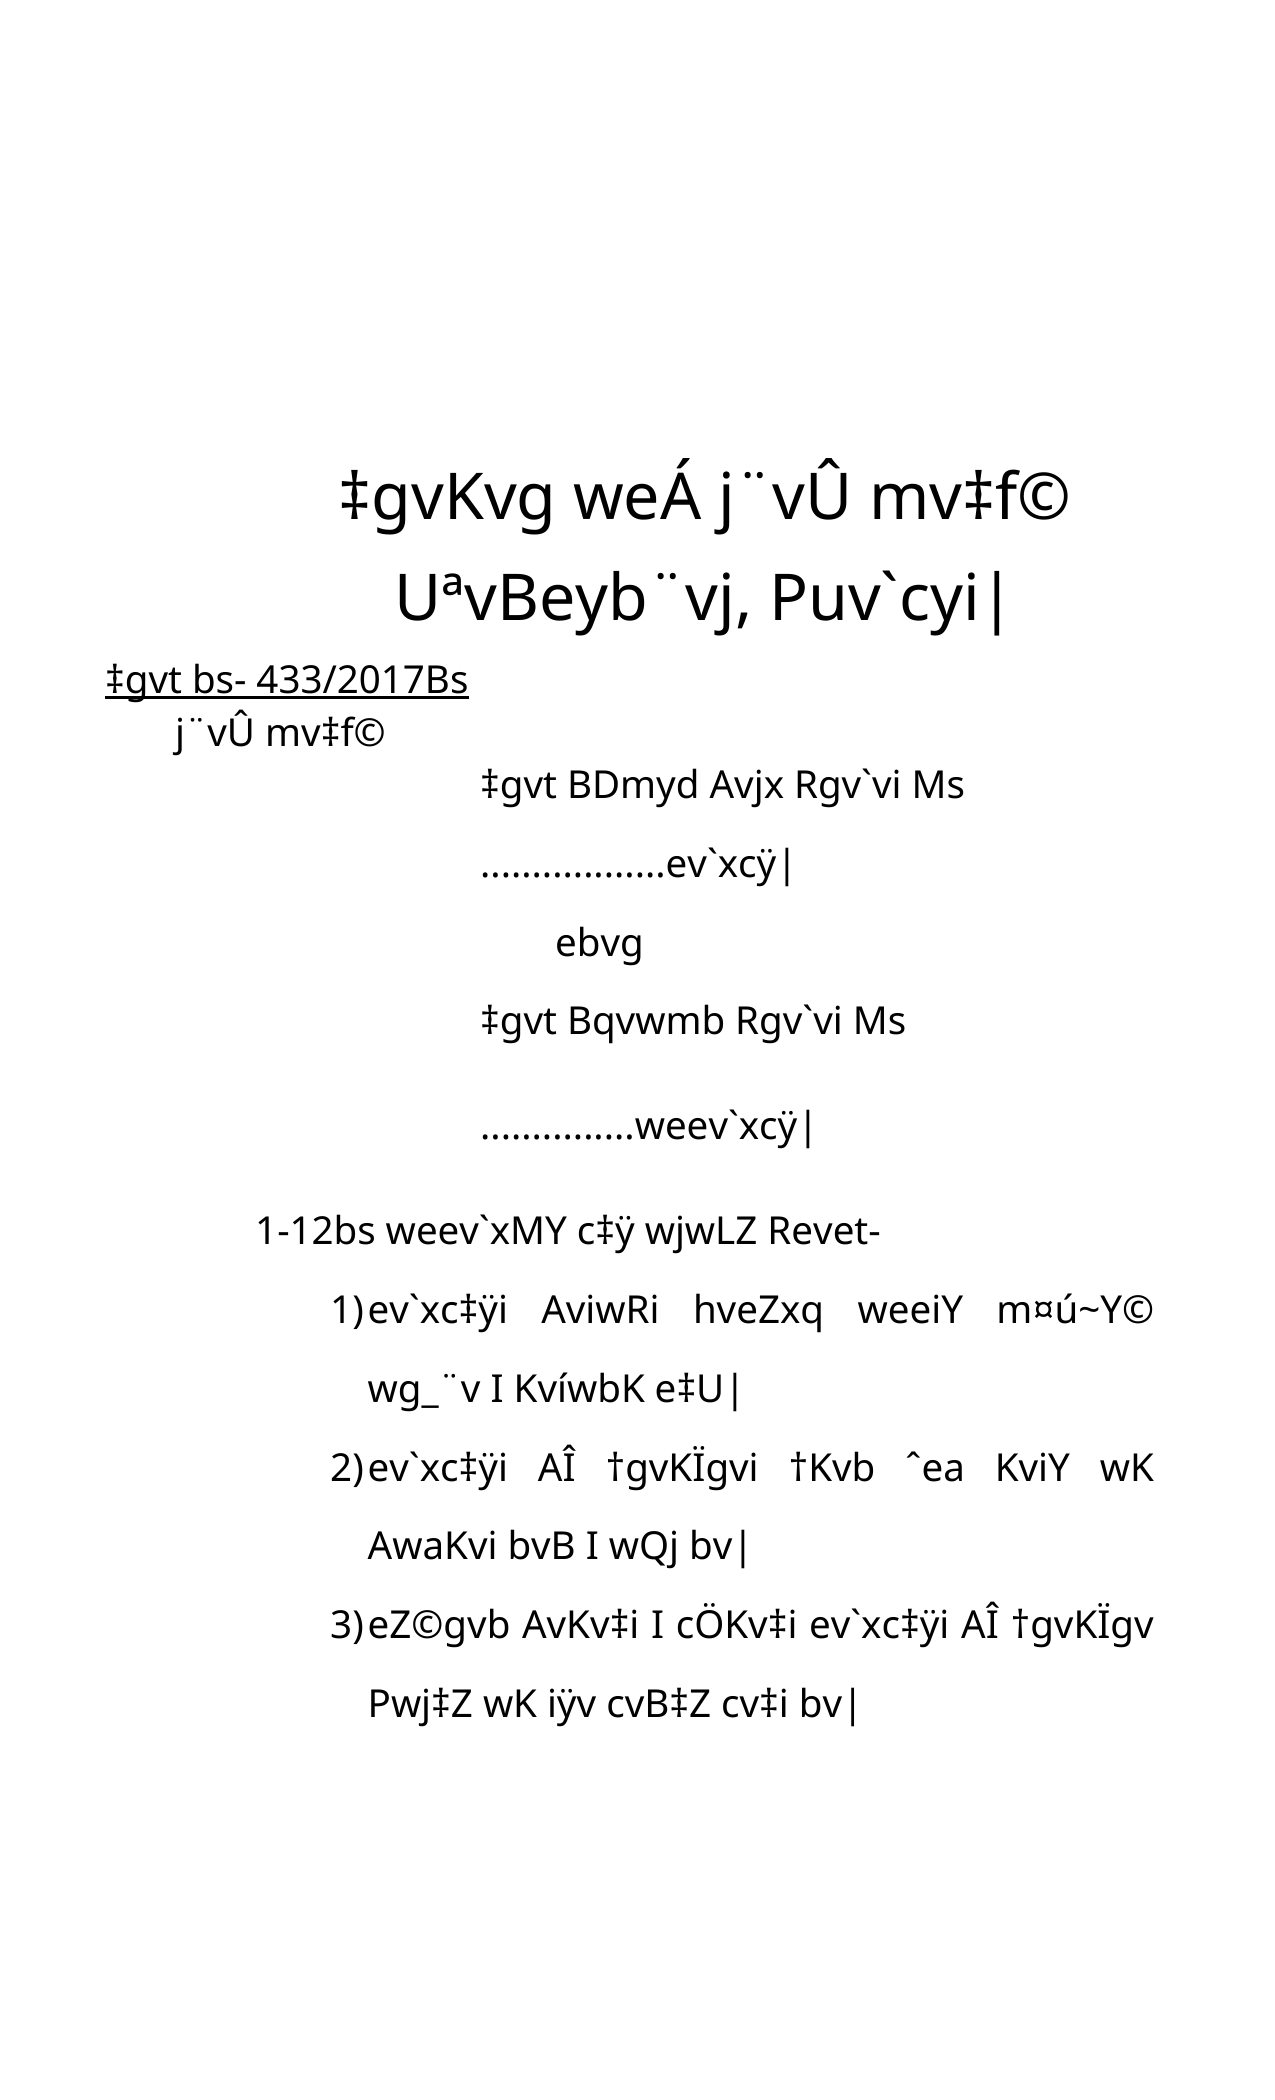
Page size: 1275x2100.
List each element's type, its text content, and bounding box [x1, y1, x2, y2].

text j¨vÛ mv‡f© [105, 705, 1155, 757]
text ebvg [480, 915, 1155, 967]
text ‡gvKvg weÁ j¨vÛ mv‡f© UªvBeyb¨vj, Puv`cyi| [255, 450, 1155, 639]
list ev`xc‡ÿi AviwRi hveZxq weeiY m¤ú~Y© wg_¨v I KvíwbK e‡U| [330, 1282, 1155, 1413]
list eZ©gvb AvKv‡i I cÖKv‡i ev`xc‡ÿi AÎ †gvKÏgv Pwj‡Z wK iÿv cvB‡Z cv‡i bv| [330, 1597, 1155, 1728]
text ‡gvt BDmyd Avjx Rgv`vi Ms ..................ev`xcÿ| [405, 757, 1155, 888]
list ev`xc‡ÿi AÎ †gvKÏgvi †Kvb ˆea KviY wK AwaKvi bvB I wQj bv| [330, 1440, 1155, 1571]
text ‡gvt bs- 433/2017Bs [105, 652, 1155, 705]
text 1-12bs weev`xMY c‡ÿ wjwLZ Revet- [255, 1203, 1155, 1256]
text ‡gvt Bqvwmb Rgv`vi Ms ...............weev`xcÿ| [405, 993, 1155, 1151]
